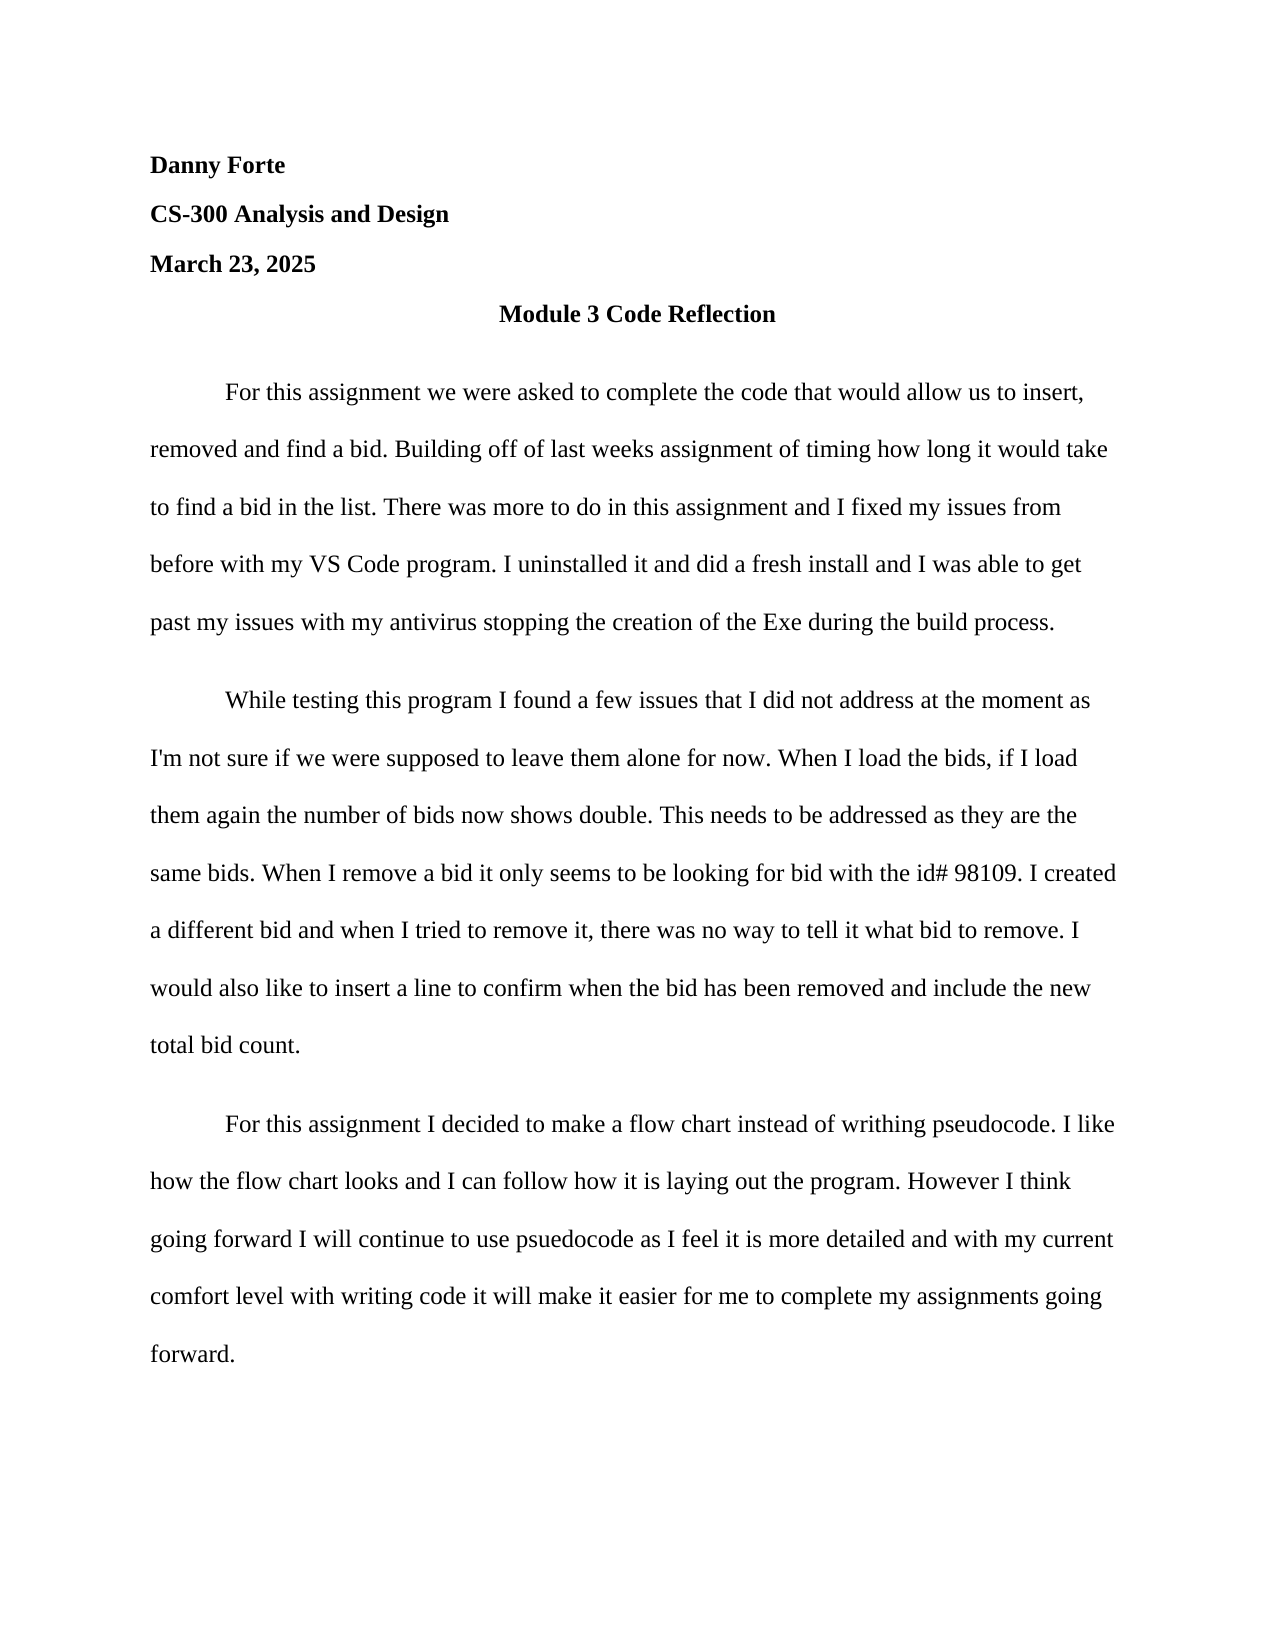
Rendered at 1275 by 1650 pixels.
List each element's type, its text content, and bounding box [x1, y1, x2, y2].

text Module 3 Code Reflection [150, 299, 1125, 327]
text Danny Forte [150, 150, 1125, 179]
text March 23, 2025 [150, 249, 1125, 278]
text While testing this program I found a few issues that I did not address at the moment as I'm not sure if we were supposed to leave them alone for now. When I load the bids, if I load them again the number of bids now shows double. This needs to be addressed as they are the same bids. When I remove a bid it only seems to be looking for bid with the id# 98109. I created a different bid and when I tried to remove it, there was no way to tell it what bid to remove. I would also like to insert a line to confirm when the bid has been removed and include the new total bid count. [150, 685, 1125, 1059]
text For this assignment I decided to make a flow chart instead of writhing pseudocode. I like how the flow chart looks and I can follow how it is laying out the program. However I think going forward I will continue to use psuedocode as I feel it is more detailed and with my current comfort level with writing code it will make it easier for me to complete my assignments going forward. [150, 1109, 1125, 1367]
text CS-300 Analysis and Design [150, 199, 1125, 228]
text For this assignment we were asked to complete the code that would allow us to insert, removed and find a bid. Building off of last weeks assignment of timing how long it would take to find a bid in the list. There was more to do in this assignment and I fixed my issues from before with my VS Code program. I uninstalled it and did a fresh install and I was able to get past my issues with my antivirus stopping the creation of the Exe during the build process. [150, 377, 1125, 636]
